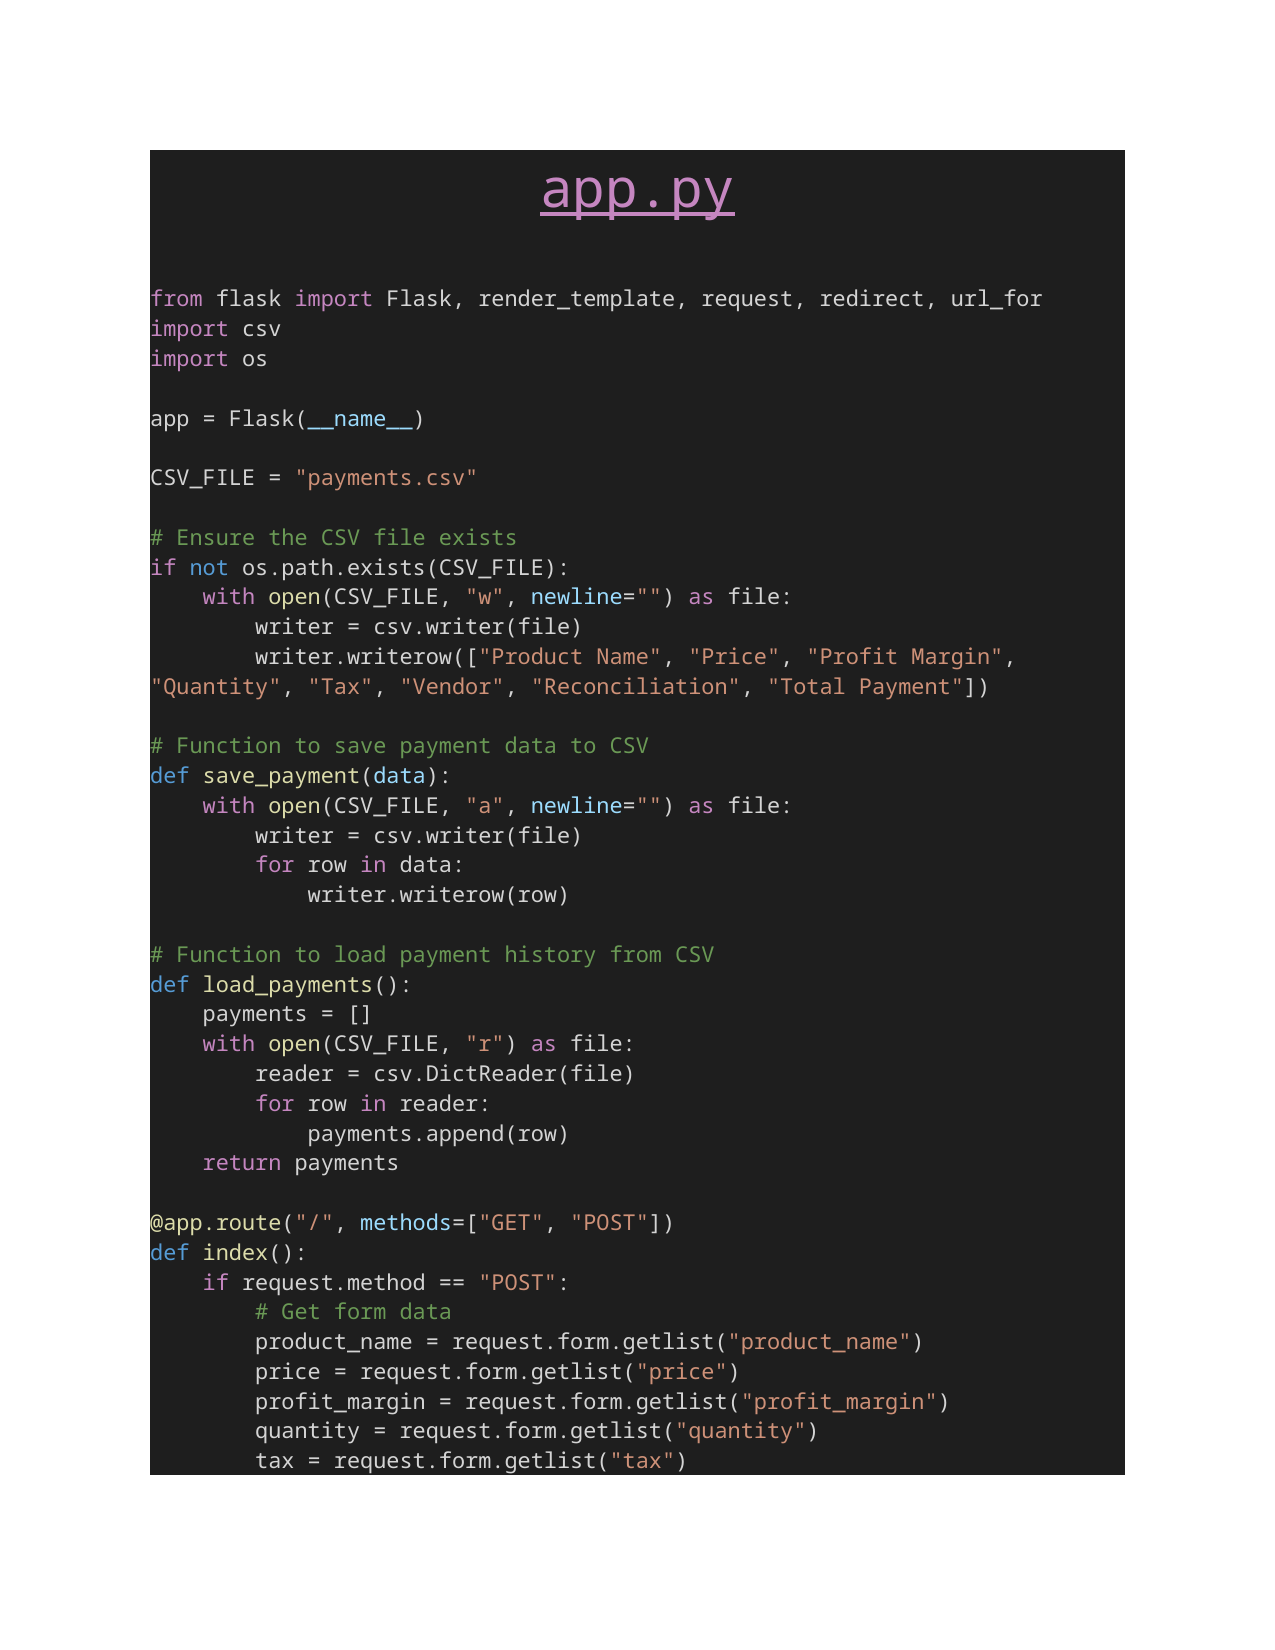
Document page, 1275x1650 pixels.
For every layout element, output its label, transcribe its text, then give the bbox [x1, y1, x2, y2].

text # Ensure the CSV file exists [150, 522, 1125, 551]
text writer = csv.writer(file) [150, 819, 1125, 849]
text import csv [150, 313, 1125, 343]
text writer.writerow(row) [150, 879, 1125, 909]
text def index(): [150, 1237, 1125, 1266]
text tax = request.form.getlist("tax") [150, 1445, 1125, 1475]
text app.py [150, 150, 1125, 224]
text return payments [150, 1147, 1125, 1177]
text def save_payment(data): [150, 760, 1125, 790]
text if request.method == "POST": [150, 1266, 1125, 1296]
text import os [150, 343, 1125, 373]
text product_name = request.form.getlist("product_name") [150, 1326, 1125, 1356]
text quantity = request.form.getlist("quantity") [150, 1415, 1125, 1445]
text writer.writerow(["Product Name", "Price", "Profit Margin", "Quantity", "Tax", "Vendor", "Reconciliation", "Total Payment"]) [150, 641, 1125, 700]
text app = Flask(__name__) [150, 402, 1125, 432]
text # Function to save payment data to CSV [150, 730, 1125, 760]
text from flask import Flask, render_template, request, redirect, url_for [150, 283, 1125, 313]
text with open(CSV_FILE, "a", newline="") as file: [150, 790, 1125, 819]
text reader = csv.DictReader(file) [150, 1058, 1125, 1088]
text with open(CSV_FILE, "w", newline="") as file: [150, 581, 1125, 611]
text payments.append(row) [150, 1117, 1125, 1147]
text writer = csv.writer(file) [150, 611, 1125, 641]
text # Get form data [150, 1296, 1125, 1326]
text with open(CSV_FILE, "r") as file: [150, 1028, 1125, 1058]
text payments = [] [150, 998, 1125, 1028]
text CSV_FILE = "payments.csv" [150, 462, 1125, 492]
text @app.route("/", methods=["GET", "POST"]) [150, 1207, 1125, 1237]
text for row in data: [150, 849, 1125, 879]
text for row in reader: [150, 1088, 1125, 1117]
text profit_margin = request.form.getlist("profit_margin") [150, 1386, 1125, 1415]
text price = request.form.getlist("price") [150, 1356, 1125, 1386]
text # Function to load payment history from CSV [150, 939, 1125, 968]
text def load_payments(): [150, 968, 1125, 998]
text if not os.path.exists(CSV_FILE): [150, 551, 1125, 581]
